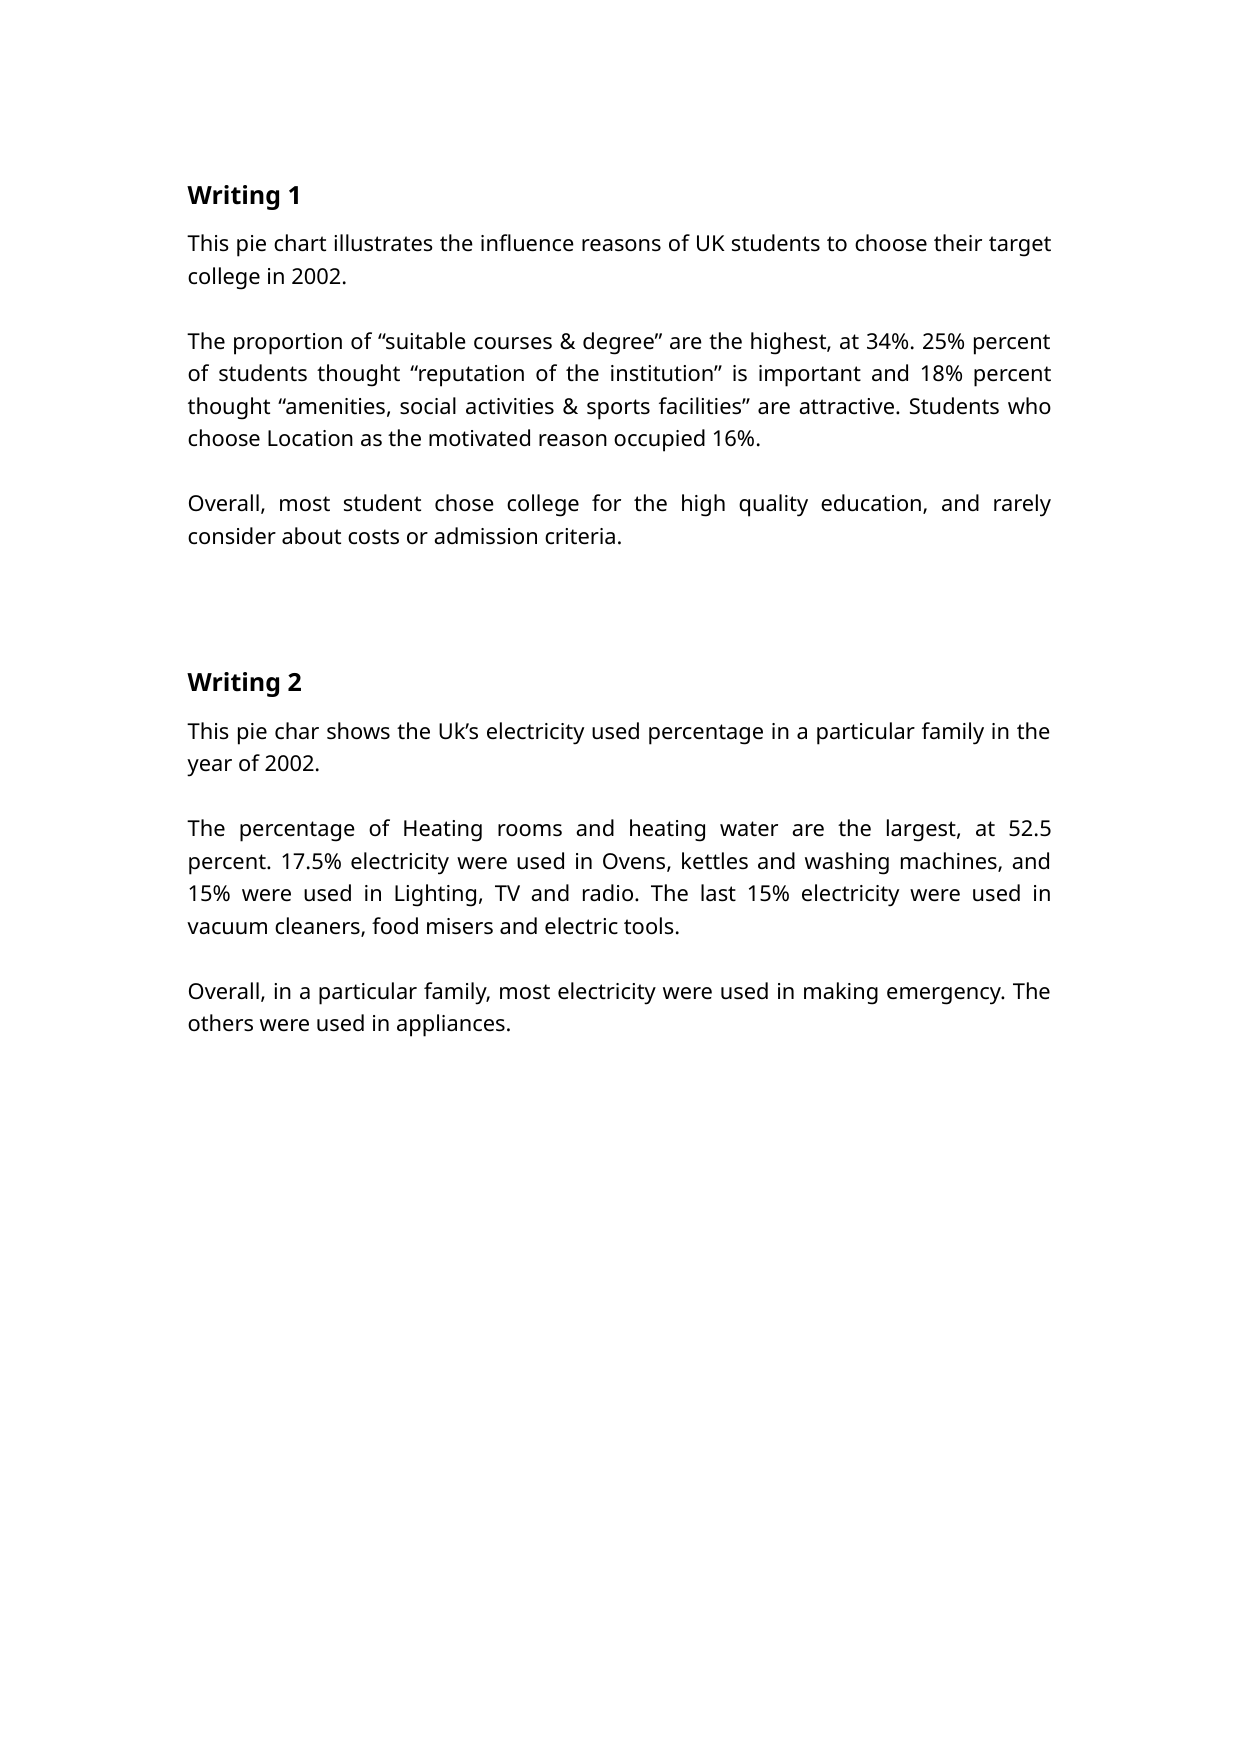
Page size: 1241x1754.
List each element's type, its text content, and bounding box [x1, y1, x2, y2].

text This pie char shows the Uk’s electricity used percentage in a particular family in the year of 2002. [187, 714, 1053, 779]
text Writing 2 [187, 649, 1053, 714]
text Overall, most student chose college for the high quality education, and rarely consider about costs or admission criteria. [187, 487, 1053, 552]
text The proportion of “suitable courses & degree” are the highest, at 34%. 25% percent of students thought “reputation of the institution” is important and 18% percent thought “amenities, social activities & sports facilities” are attractive. Students who choose Location as the motivated reason occupied 16%. [187, 324, 1053, 454]
text The percentage of Heating rooms and heating water are the largest, at 52.5 percent. 17.5% electricity were used in Ovens, kettles and washing machines, and 15% were used in Lighting, TV and radio. The last 15% electricity were used in vacuum cleaners, food misers and electric tools. [187, 812, 1053, 942]
text Writing 1 [187, 162, 1053, 227]
text This pie chart illustrates the influence reasons of UK students to choose their target college in 2002. [187, 227, 1053, 292]
text Overall, in a particular family, most electricity were used in making emergency. The others were used in appliances. [187, 974, 1053, 1039]
